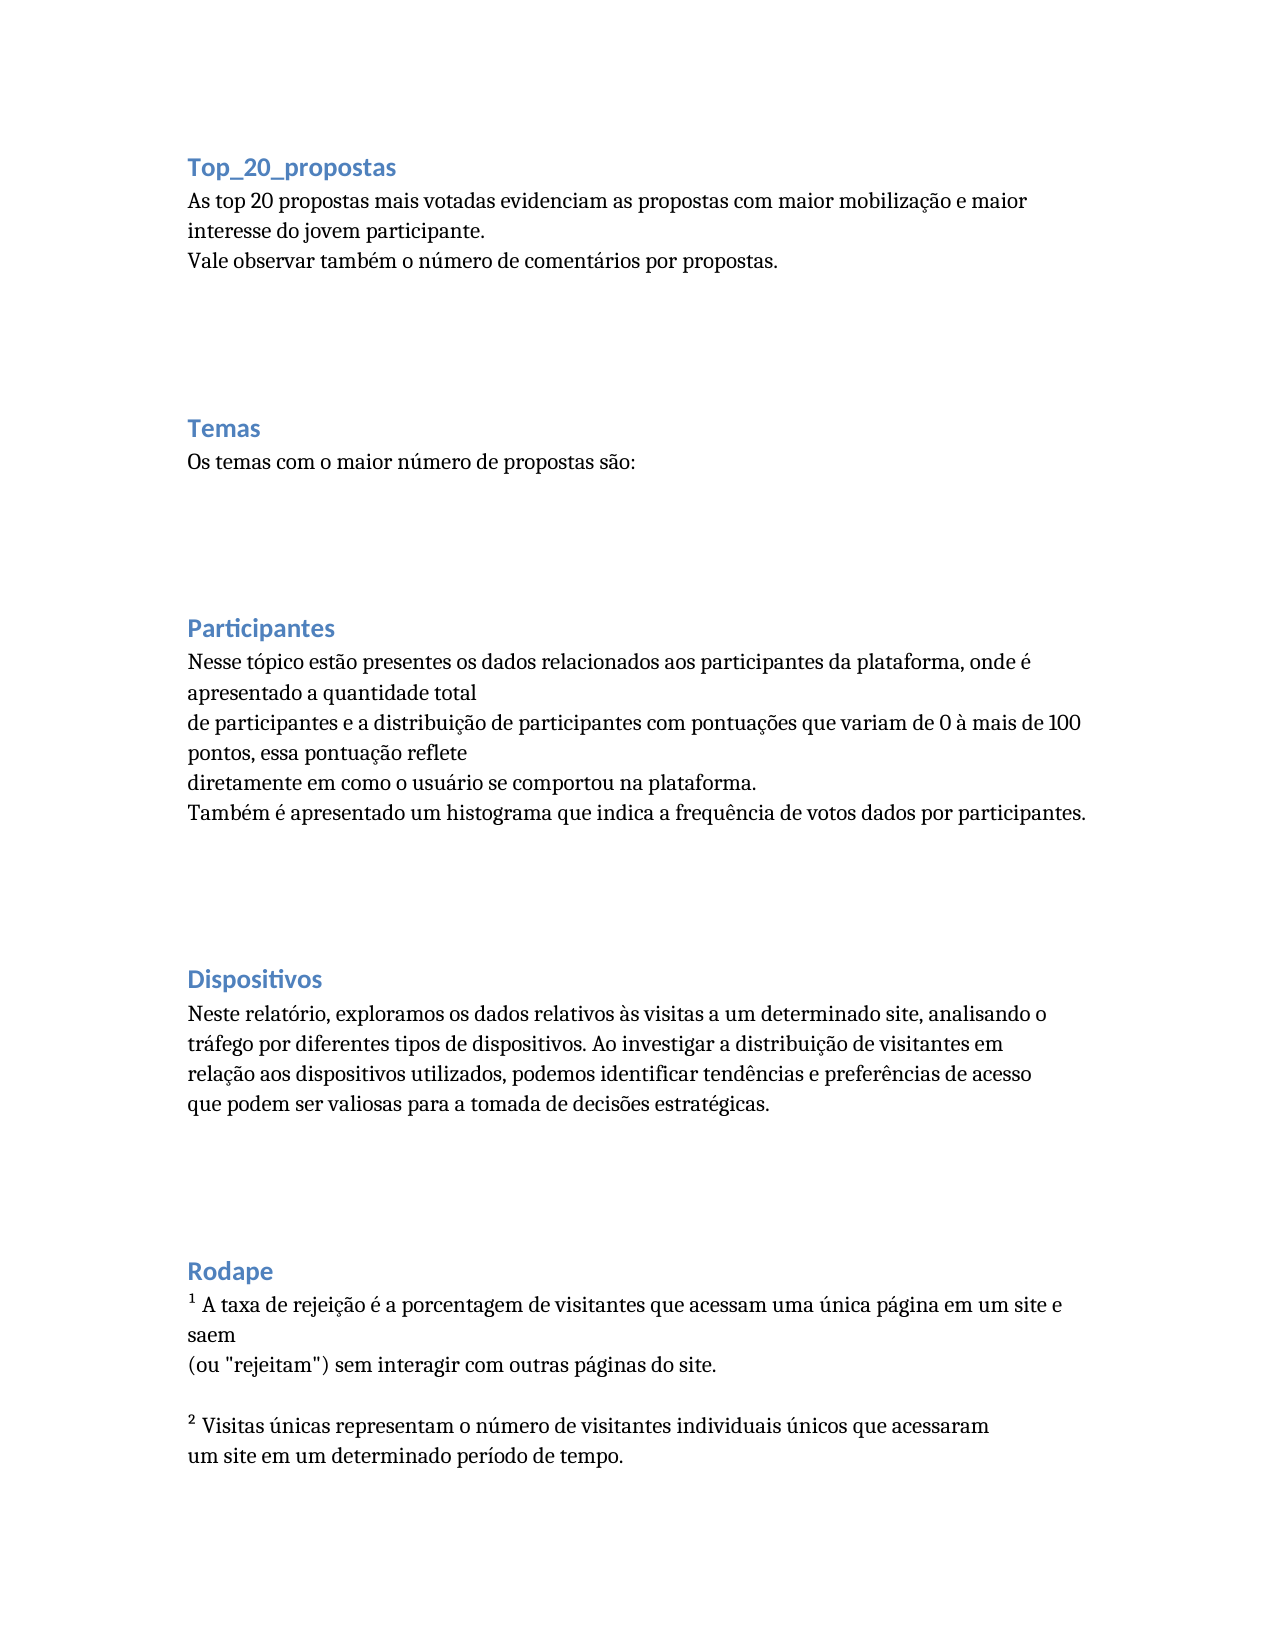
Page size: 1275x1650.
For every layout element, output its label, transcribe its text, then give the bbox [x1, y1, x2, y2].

subtitle Participantes [187, 611, 1087, 644]
subtitle Top_20_propostas [187, 150, 1087, 183]
text Neste relatório, exploramos os dados relativos às visitas a um determinado site, analisando o tráfego por diferentes tipos de dispositivos. Ao investigar a distribuição de visitantes em relação aos dispositivos utilizados, podemos identificar tendências e preferências de acesso que podem ser valiosas para a tomada de decisões estratégicas. [187, 1001, 1087, 1148]
text ¹ A taxa de rejeição é a porcentagem de visitantes que acessam uma única página em um site e saem (ou "rejeitam") sem interagir com outras páginas do site. ² Visitas únicas representam o número de visitantes individuais únicos que acessaram um site em um determinado período de tempo. [187, 1292, 1087, 1499]
subtitle Dispositivos [187, 963, 1087, 996]
text As top 20 propostas mais votadas evidenciam as propostas com maior mobilização e maior interesse do jovem participante. Vale observar também o número de comentários por propostas. [187, 188, 1087, 305]
subtitle Rodape [187, 1254, 1087, 1287]
subtitle Temas [187, 411, 1087, 444]
text Nesse tópico estão presentes os dados relacionados aos participantes da plataforma, onde é apresentado a quantidade total de participantes e a distribuição de participantes com pontuações que variam de 0 à mais de 100 pontos, essa pontuação reflete diretamente em como o usuário se comportou na plataforma. Também é apresentado um histograma que indica a frequência de votos dados por participantes. [187, 649, 1087, 857]
text Os temas com o maior número de propostas são: [187, 449, 1087, 505]
